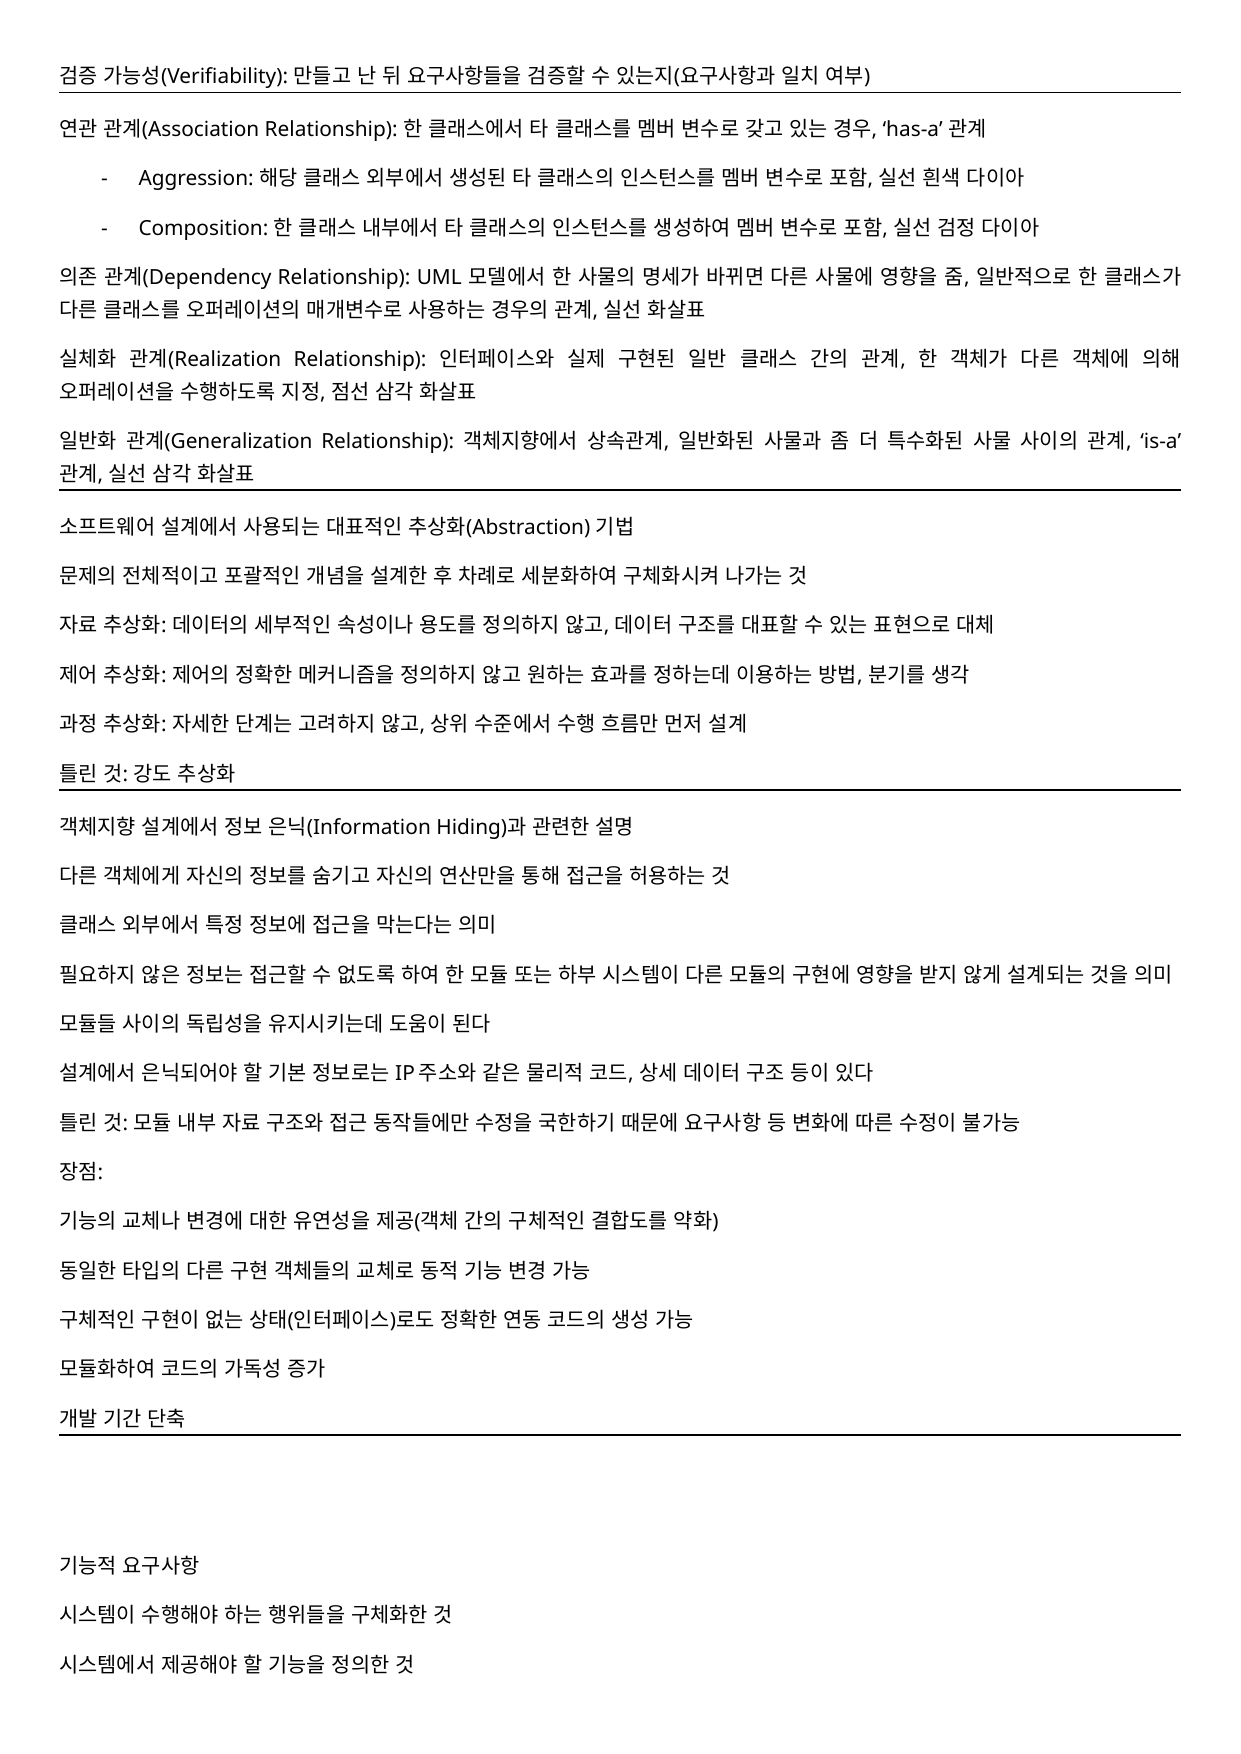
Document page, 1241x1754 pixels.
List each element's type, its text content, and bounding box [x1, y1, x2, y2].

text 개발 기간 단축 [59, 1402, 1181, 1434]
text 구체적인 구현이 없는 상태(인터페이스)로도 정확한 연동 코드의 생성 가능 [59, 1303, 1181, 1333]
text 설계에서 은닉되어야 할 기본 정보로는 IP주소와 같은 물리적 코드, 상세 데이터 구조 등이 있다 [59, 1056, 1181, 1087]
text 모듈들 사이의 독립성을 유지시키는데 도움이 된다 [59, 1007, 1181, 1037]
text 장점: [59, 1155, 1181, 1185]
text 자료 추상화: 데이터의 세부적인 속성이나 용도를 정의하지 않고, 데이터 구조를 대표할 수 있는 표현으로 대체 [59, 609, 1181, 639]
list Composition: 한 클래스 내부에서 타 클래스의 인스턴스를 생성하여 멤버 변수로 포함, 실선 검정 다이아 [101, 211, 1181, 241]
text 소프트웨어 설계에서 사용되는 대표적인 추상화(Abstraction) 기법 [59, 510, 1181, 540]
text 문제의 전체적이고 포괄적인 개념을 설계한 후 차례로 세분화하여 구체화시켜 나가는 것 [59, 559, 1181, 590]
list Aggression: 해당 클래스 외부에서 생성된 타 클래스의 인스턴스를 멤버 변수로 포함, 실선 흰색 다이아 [101, 161, 1181, 192]
text 객체지향 설계에서 정보 은닉(Information Hiding)과 관련한 설명 [59, 810, 1181, 840]
text 의존 관계(Dependency Relationship): UML 모델에서 한 사물의 명세가 바뀌면 다른 사물에 영향을 줌, 일반적으로 한 클래스가 다른 클래스를 오퍼레이션의 매개변수로 사용하는 경우의 관계, 실선 화살표 [59, 260, 1181, 323]
text 일반화 관계(Generalization Relationship): 객체지향에서 상속관계, 일반화된 사물과 좀 더 특수화된 사물 사이의 관계, ‘is-a’ 관계, 실선 삼각 화살표 [59, 424, 1181, 489]
text 기능의 교체나 변경에 대한 유연성을 제공(객체 간의 구체적인 결합도를 약화) [59, 1204, 1181, 1235]
text 검증 가능성(Verifiability): 만들고 난 뒤 요구사항들을 검증할 수 있는지(요구사항과 일치 여부) [59, 59, 1181, 92]
text 시스템에서 제공해야 할 기능을 정의한 것 [59, 1648, 1181, 1678]
text 필요하지 않은 정보는 접근할 수 없도록 하여 한 모듈 또는 하부 시스템이 다른 모듈의 구현에 영향을 받지 않게 설계되는 것을 의미 [59, 958, 1181, 988]
text 시스템이 수행해야 하는 행위들을 구체화한 것 [59, 1598, 1181, 1629]
text 연관 관계(Association Relationship): 한 클래스에서 타 클래스를 멤버 변수로 갖고 있는 경우, ‘has-a’ 관계 [59, 112, 1181, 142]
text 실체화 관계(Realization Relationship): 인터페이스와 실제 구현된 일반 클래스 간의 관계, 한 객체가 다른 객체에 의해 오퍼레이션을 수행하도록 지정, 점선 삼각 화살표 [59, 342, 1181, 405]
text 동일한 타입의 다른 구현 객체들의 교체로 동적 기능 변경 가능 [59, 1254, 1181, 1284]
text 과정 추상화: 자세한 단계는 고려하지 않고, 상위 수준에서 수행 흐름만 먼저 설계 [59, 707, 1181, 738]
text 제어 추상화: 제어의 정확한 메커니즘을 정의하지 않고 원하는 효과를 정하는데 이용하는 방법, 분기를 생각 [59, 658, 1181, 688]
text 기능적 요구사항 [59, 1549, 1181, 1579]
text 다른 객체에게 자신의 정보를 숨기고 자신의 연산만을 통해 접근을 허용하는 것 [59, 859, 1181, 889]
text 모듈화하여 코드의 가독성 증가 [59, 1352, 1181, 1383]
text 클래스 외부에서 특정 정보에 접근을 막는다는 의미 [59, 908, 1181, 939]
text 틀린 것: 모듈 내부 자료 구조와 접근 동작들에만 수정을 국한하기 때문에 요구사항 등 변화에 따른 수정이 불가능 [59, 1106, 1181, 1136]
text 틀린 것: 강도 추상화 [59, 757, 1181, 789]
